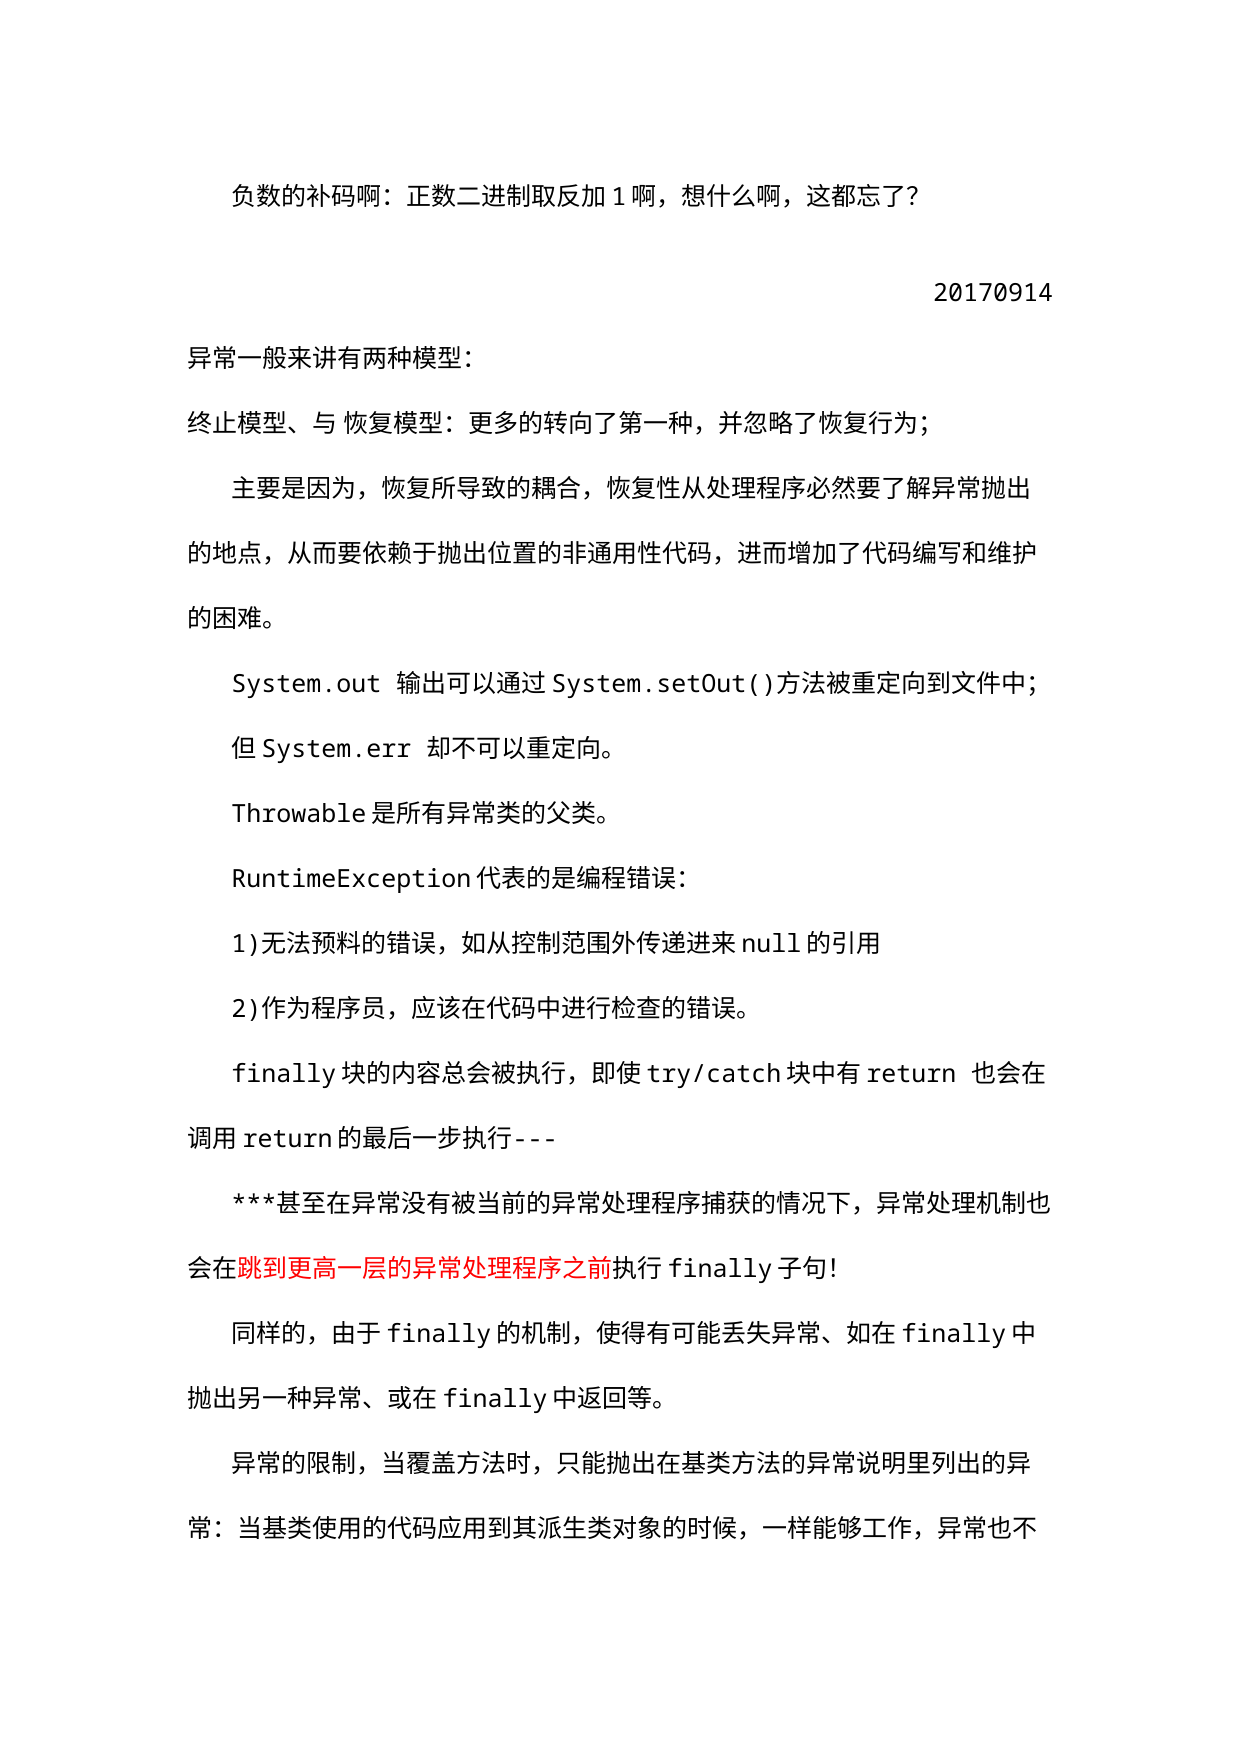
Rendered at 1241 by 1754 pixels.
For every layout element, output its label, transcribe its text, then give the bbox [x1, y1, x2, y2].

text 负数的补码啊：正数二进制取反加1啊，想什么啊，这都忘了？ [187, 162, 1053, 227]
text 主要是因为，恢复所导致的耦合，恢复性从处理程序必然要了解异常抛出的地点，从而要依赖于抛出位置的非通用性代码，进而增加了代码编写和维护的困难。 [187, 454, 1053, 649]
text System.out 输出可以通过System.setOut()方法被重定向到文件中； [187, 649, 1053, 714]
list ***甚至在异常没有被当前的异常处理程序捕获的情况下，异常处理机制也会在跳到更高一层的异常处理程序之前执行finally子句！ [187, 1169, 1053, 1299]
text RuntimeException代表的是编程错误： [187, 844, 1053, 909]
list 无法预料的错误，如从控制范围外传递进来null的引用 [187, 909, 1053, 974]
list 同样的，由于finally的机制，使得有可能丢失异常、如在finally中抛出另一种异常、或在finally中返回等。 [187, 1299, 1053, 1429]
list finally块的内容总会被执行，即使try/catch块中有return 也会在调用return的最后一步执行--- [187, 1039, 1053, 1169]
text 异常一般来讲有两种模型： [187, 324, 1053, 389]
text 但System.err 却不可以重定向。 [187, 714, 1053, 779]
text Throwable是所有异常类的父类。 [187, 779, 1053, 844]
list 作为程序员，应该在代码中进行检查的错误。 [187, 974, 1053, 1039]
text 终止模型、与 恢复模型：更多的转向了第一种，并忽略了恢复行为； [187, 389, 1053, 454]
text 20170914 [187, 259, 1053, 324]
